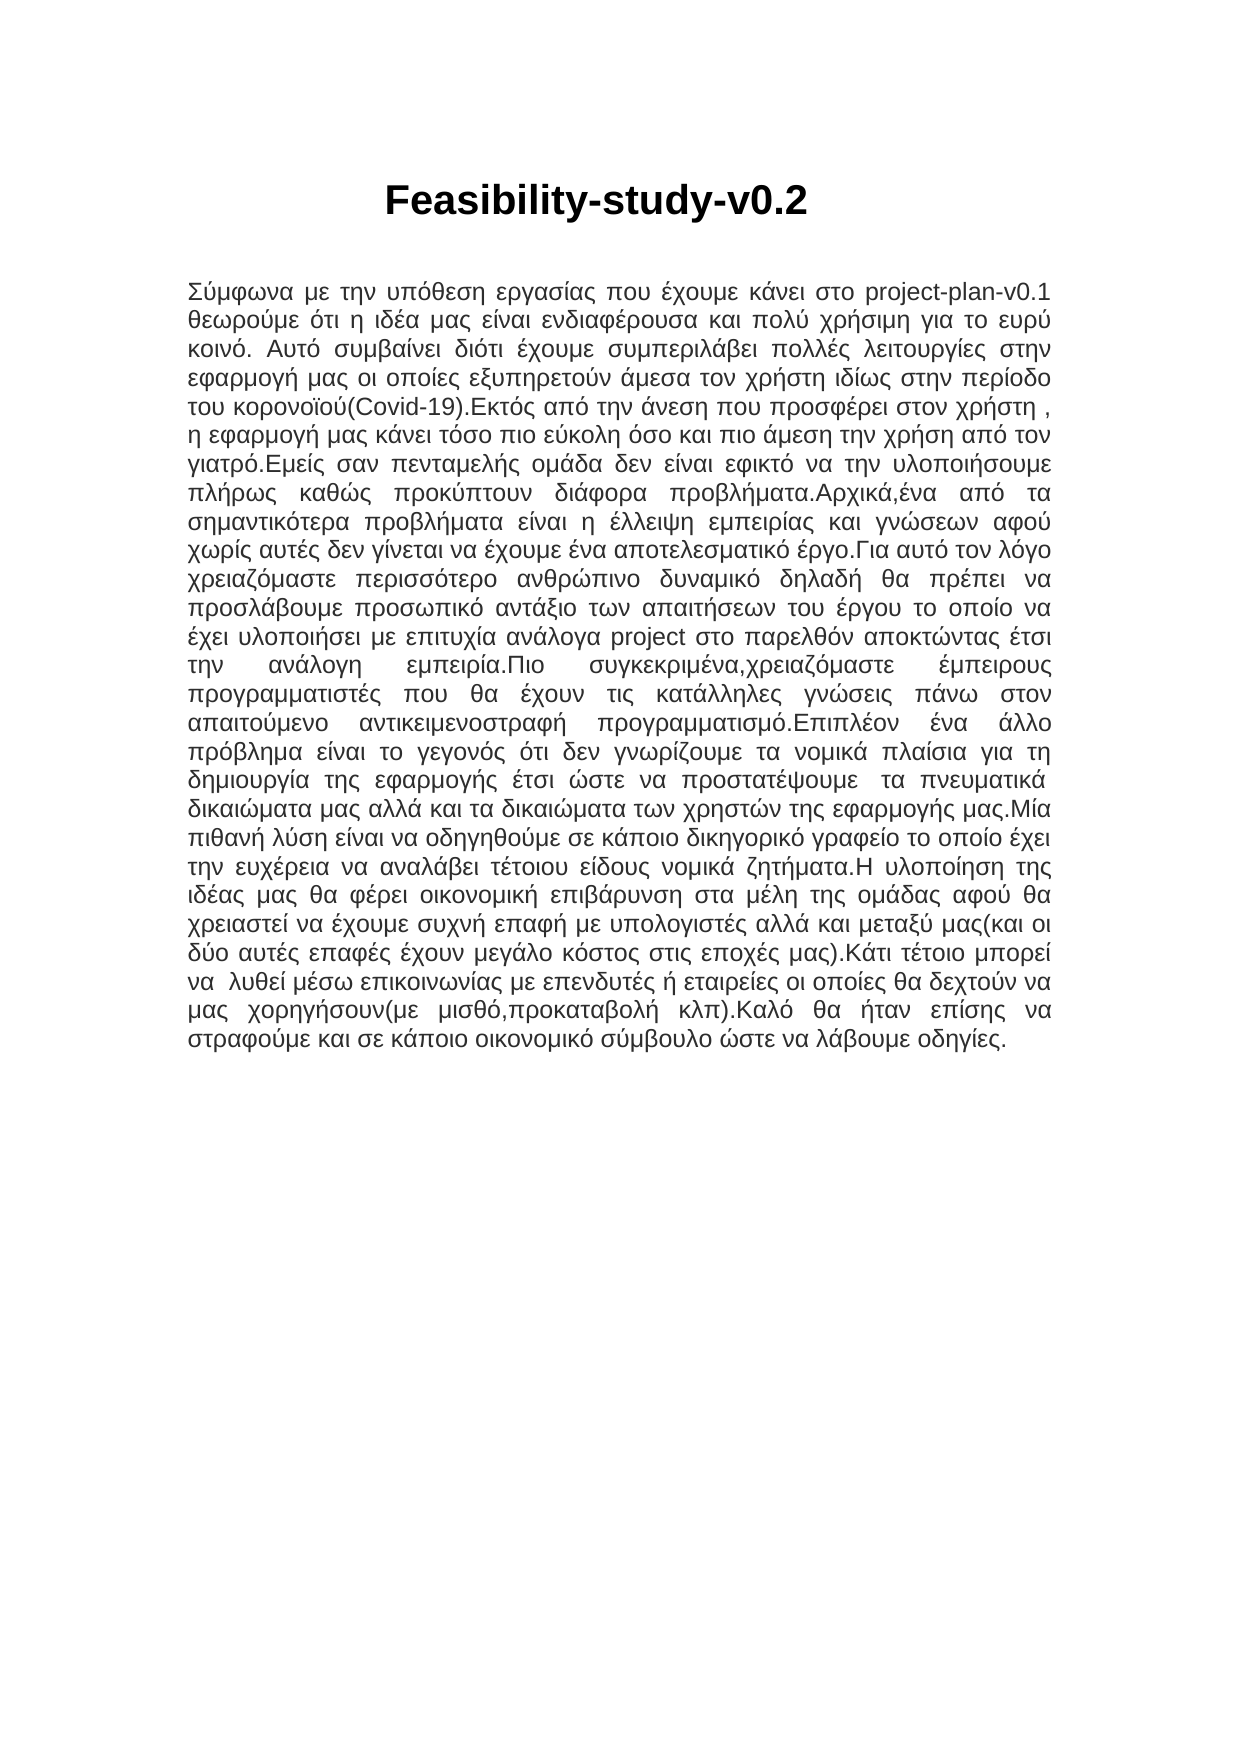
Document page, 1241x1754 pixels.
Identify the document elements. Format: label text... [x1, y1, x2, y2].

text Σύμφωνα με την υπόθεση εργασίας που έχουμε κάνει στο project-plan-v0.1 θεωρούμε ότι η ιδέα μας είναι ενδιαφέρουσα και πολύ χρήσιμη για το ευρύ κοινό. Αυτό συμβαίνει διότι έχουμε συμπεριλάβει πολλές λειτουργίες στην εφαρμογή μας οι οποίες εξυπηρετούν άμεσα τον χρήστη ιδίως στην περίοδο του κορονοϊού(Covid-19).Εκτός από την άνεση που προσφέρει στον χρήστη , η εφαρμογή μας κάνει τόσο πιο εύκολη όσο και πιο άμεση την χρήση από τον γιατρό.Εμείς σαν πενταμελής ομάδα δεν είναι εφικτό να την υλοποιήσουμε πλήρως καθώς προκύπτουν διάφορα προβλήματα.Αρχικά,ένα από τα σημαντικότερα προβλήματα είναι η έλλειψη εμπειρίας και γνώσεων αφού χωρίς αυτές δεν γίνεται να έχουμε ένα αποτελεσματικό έργο.Για αυτό τον λόγο χρειαζόμαστε περισσότερο ανθρώπινο δυναμικό δηλαδή θα πρέπει να προσλάβουμε προσωπικό αντάξιο των απαιτήσεων του έργου το οποίο να έχει υλοποιήσει με επιτυχία ανάλογα project στο παρελθόν αποκτώντας έτσι την ανάλογη εμπειρία.Πιο συγκεκριμένα,χρειαζόμαστε έμπειρους προγραμματιστές που θα έχουν τις κατάλληλες γνώσεις πάνω στον απαιτούμενο αντικειμενοστραφή προγραμματισμό.Επιπλέον ένα άλλο πρόβλημα είναι το γεγονός ότι δεν γνωρίζουμε τα νομικά πλαίσια για τη δημιουργία της εφαρμογής έτσι ώστε να προστατέψουμε τα πνευματικά δικαιώματα μας αλλά και τα δικαιώματα των χρηστών της εφαρμογής μας.Μία πιθανή λύση είναι να οδηγηθούμε σε κάποιο δικηγορικό γραφείο το οποίο έχει την ευχέρεια να αναλάβει τέτοιου είδους νομικά ζητήματα.Η υλοποίηση της ιδέας μας θα φέρει οικονομική επιβάρυνση στα μέλη της ομάδας αφού θα χρειαστεί να έχουμε συχνή επαφή με υπολογιστές αλλά και μεταξύ μας(και οι δύο αυτές επαφές έχουν μεγάλο κόστος στις εποχές μας).Κάτι τέτοιο μπορεί να λυθεί μέσω επικοινωνίας με επενδυτές ή εταιρείες οι οποίες θα δεχτούν να μας χορηγήσουν(με μισθό,προκαταβολή κλπ).Καλό θα ήταν επίσης να στραφούμε και σε κάποιο οικονομικό σύμβουλο ώστε να λάβουμε οδηγίες. [187, 277, 1053, 1053]
text Feasibility-study-v0.2 [187, 175, 1053, 223]
